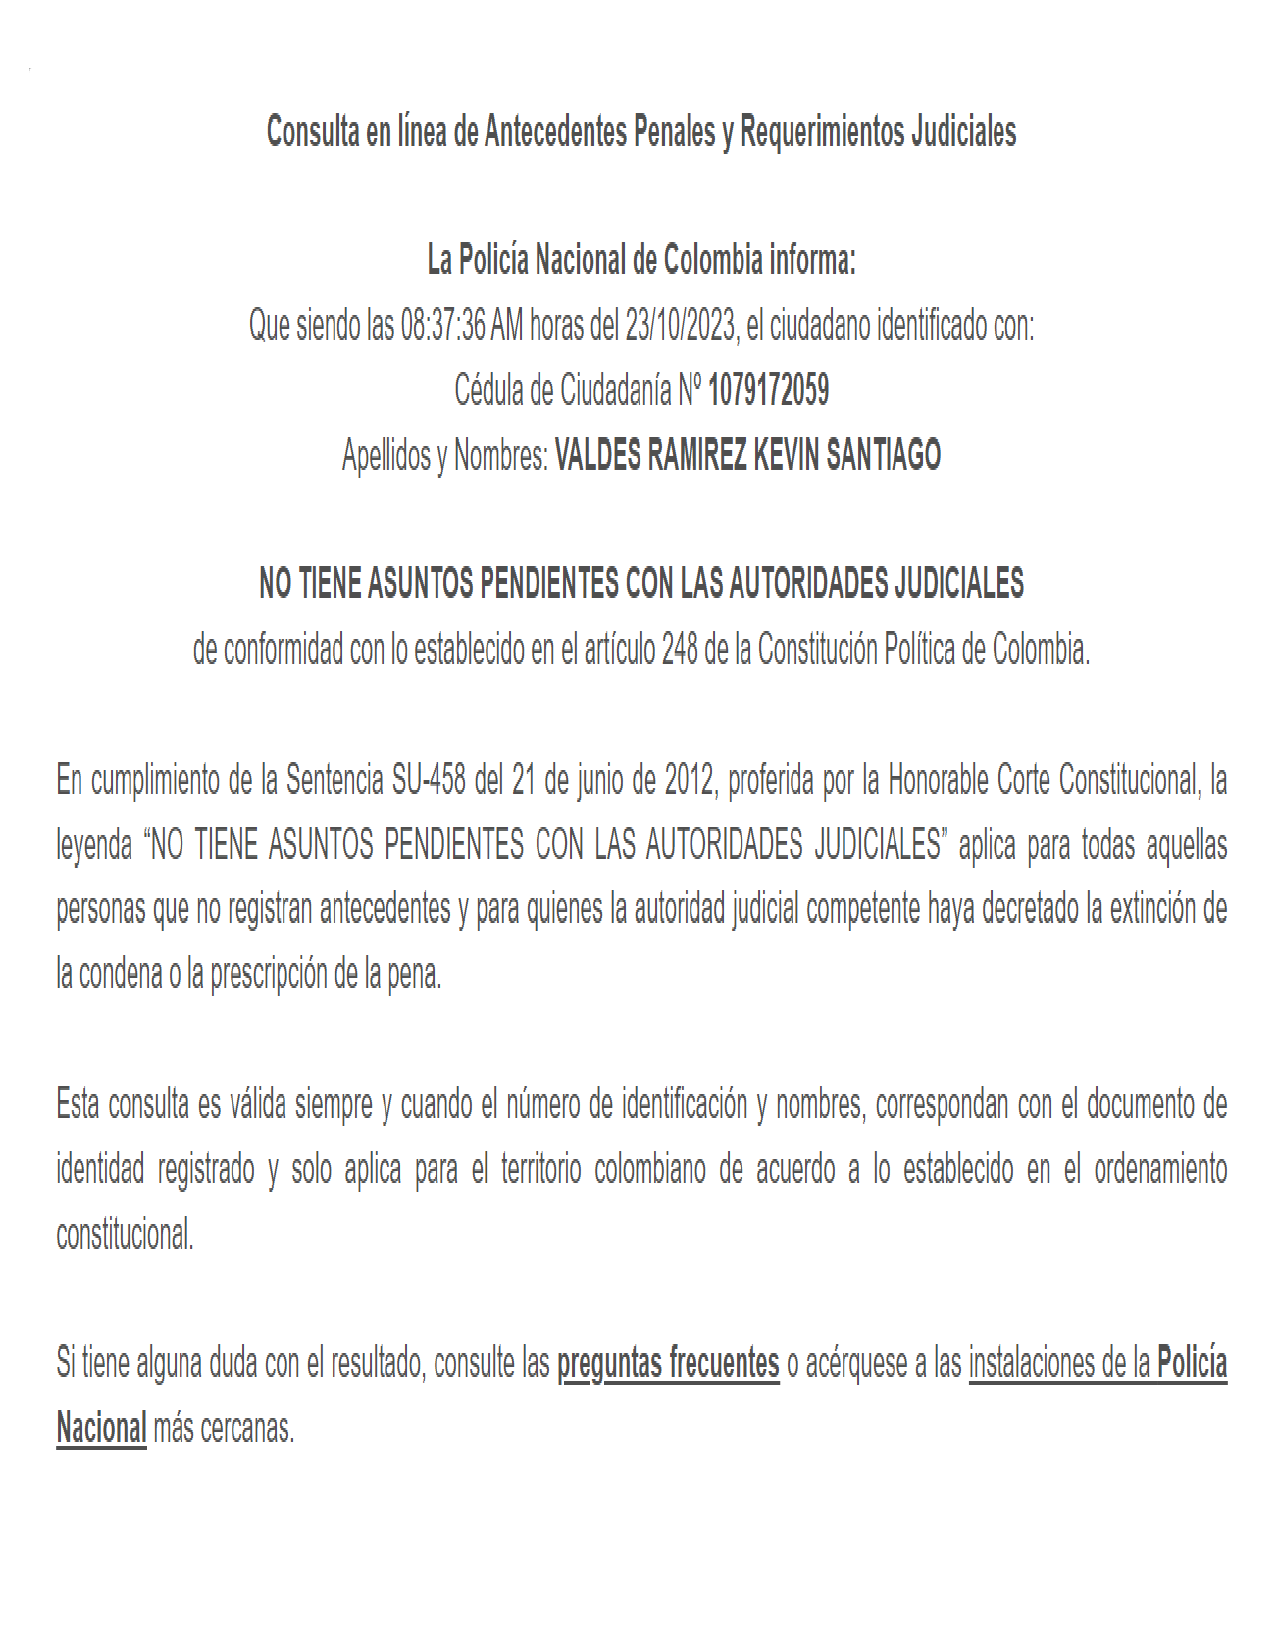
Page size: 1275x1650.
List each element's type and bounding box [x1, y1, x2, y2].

picture [29, 68, 1250, 1508]
